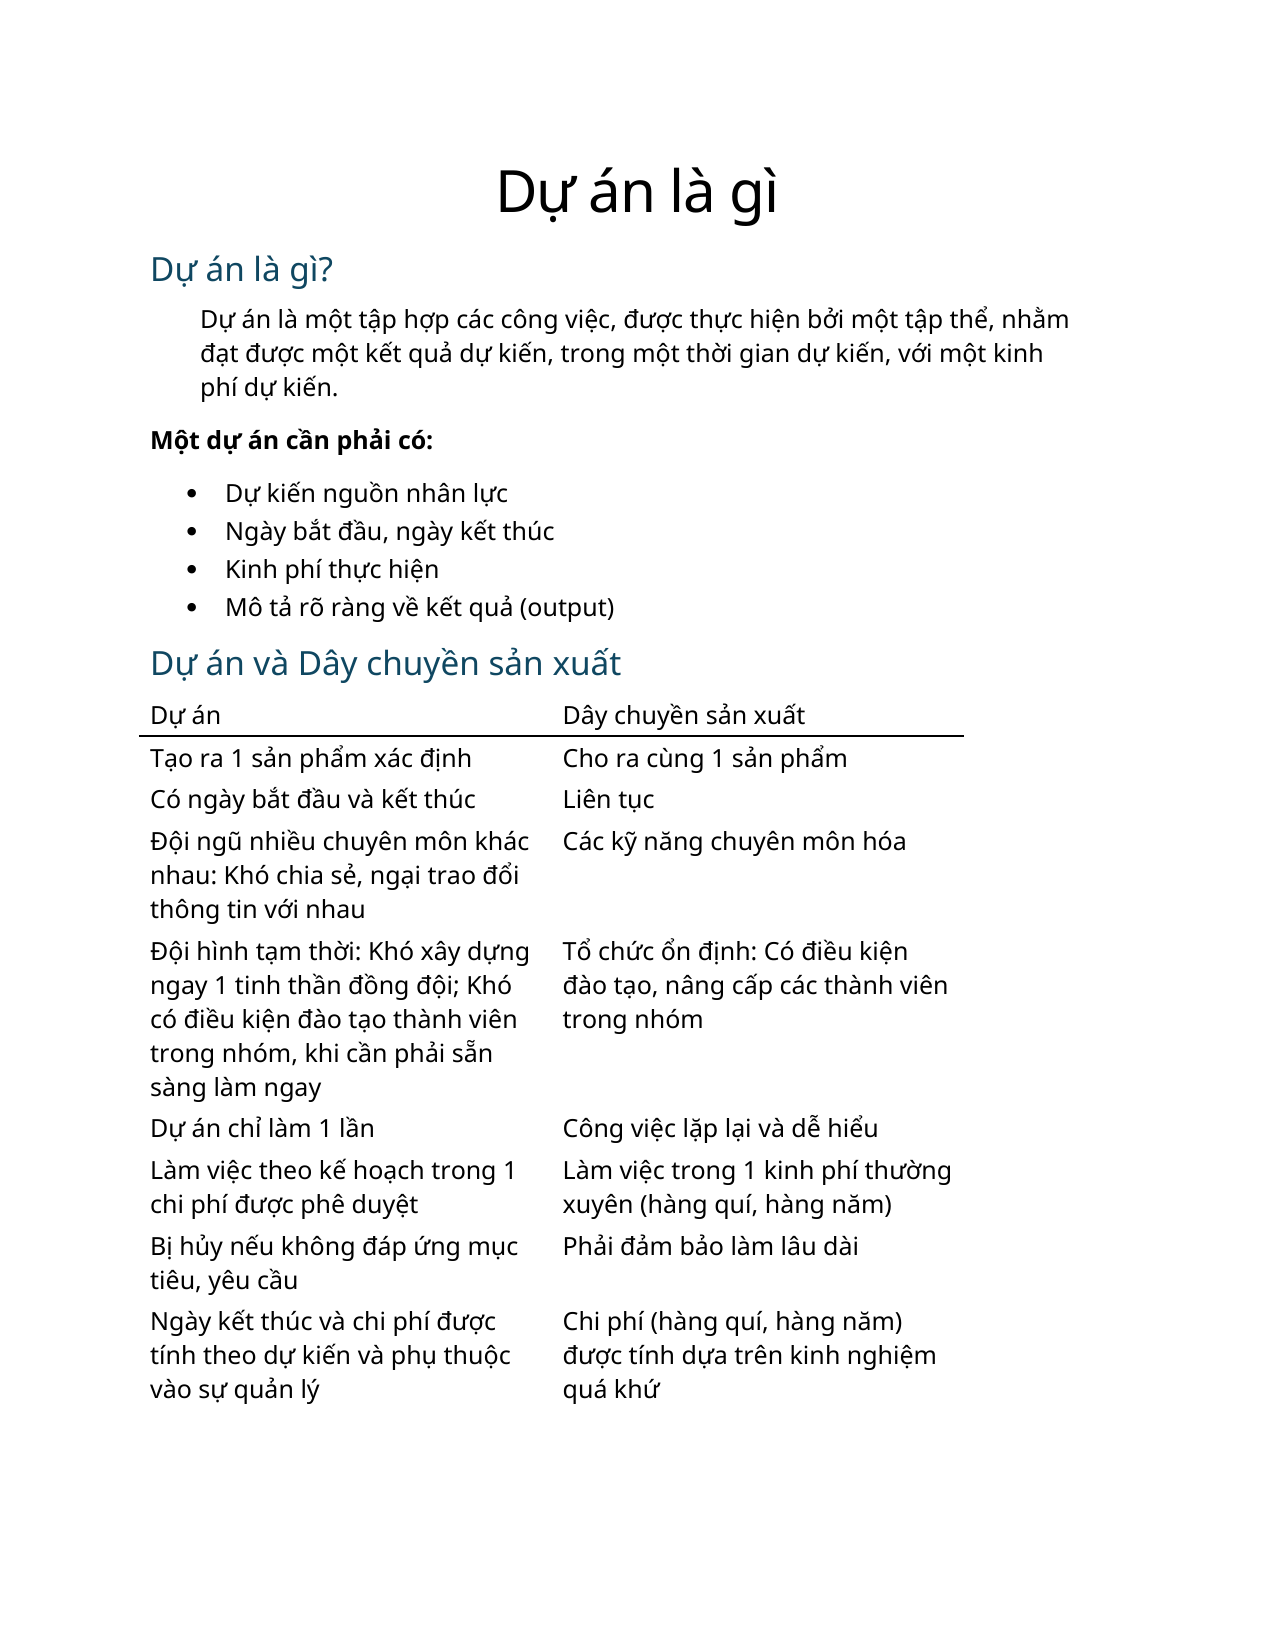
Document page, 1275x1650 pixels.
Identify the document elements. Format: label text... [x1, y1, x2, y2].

list Ngày bắt đầu, ngày kết thúc [187, 513, 1125, 548]
list Kinh phí thực hiện [187, 551, 1125, 585]
table_cell Đội ngũ nhiều chuyên môn khác nhau: Khó chia sẻ, ngại trao đổi thông tin với nhau [139, 820, 551, 929]
table_cell Dự án chỉ làm 1 lần [139, 1108, 551, 1149]
table_cell Tổ chức ổn định: Có điều kiện đào tạo, nâng cấp các thành viên trong nhóm [551, 930, 964, 1107]
table_cell Công việc lặp lại và dễ hiểu [551, 1108, 964, 1149]
table_cell Chi phí (hàng quí, hàng năm) được tính dựa trên kinh nghiệm quá khứ [551, 1300, 964, 1410]
text Một dự án cần phải có: [150, 423, 1125, 457]
table_header Dự án [139, 694, 551, 735]
table_header Dây chuyền sản xuất [551, 694, 964, 735]
list Mô tả rõ ràng về kết quả (output) [187, 589, 1125, 623]
table_cell Các kỹ năng chuyên môn hóa [551, 820, 964, 929]
table_cell Cho ra cùng 1 sản phẩm [551, 737, 964, 778]
table_cell Đội hình tạm thời: Khó xây dựng ngay 1 tinh thần đồng đội; Khó có điều kiện đào tạo thành viên trong nhóm, khi cần phải sẵn sàng làm ngay [139, 930, 551, 1107]
table_cell Tạo ra 1 sản phẩm xác định [139, 737, 551, 778]
text Dự án là một tập hợp các công việc, được thực hiện bởi một tập thể, nhằm đạt được một kết quả dự kiến, trong một thời gian dự kiến, với một kinh phí dự kiến. [200, 302, 1075, 404]
title Dự án là gì [150, 150, 1125, 229]
table_cell Làm việc trong 1 kinh phí thường xuyên (hàng quí, hàng năm) [551, 1149, 964, 1224]
table_cell Bị hủy nếu không đáp ứng mục tiêu, yêu cầu [139, 1225, 551, 1300]
list Dự kiến nguồn nhân lực [187, 476, 1125, 510]
table_cell Ngày kết thúc và chi phí được tính theo dự kiến và phụ thuộc vào sự quản lý [139, 1300, 551, 1410]
table_cell Làm việc theo kế hoạch trong 1 chi phí được phê duyệt [139, 1149, 551, 1224]
table_cell Phải đảm bảo làm lâu dài [551, 1225, 964, 1300]
table_cell Có ngày bắt đầu và kết thúc [139, 778, 551, 820]
subtitle Dự án là gì? [150, 246, 1125, 292]
table_cell Liên tục [551, 778, 964, 820]
subtitle Dự án và Dây chuyền sản xuất [150, 640, 1125, 685]
